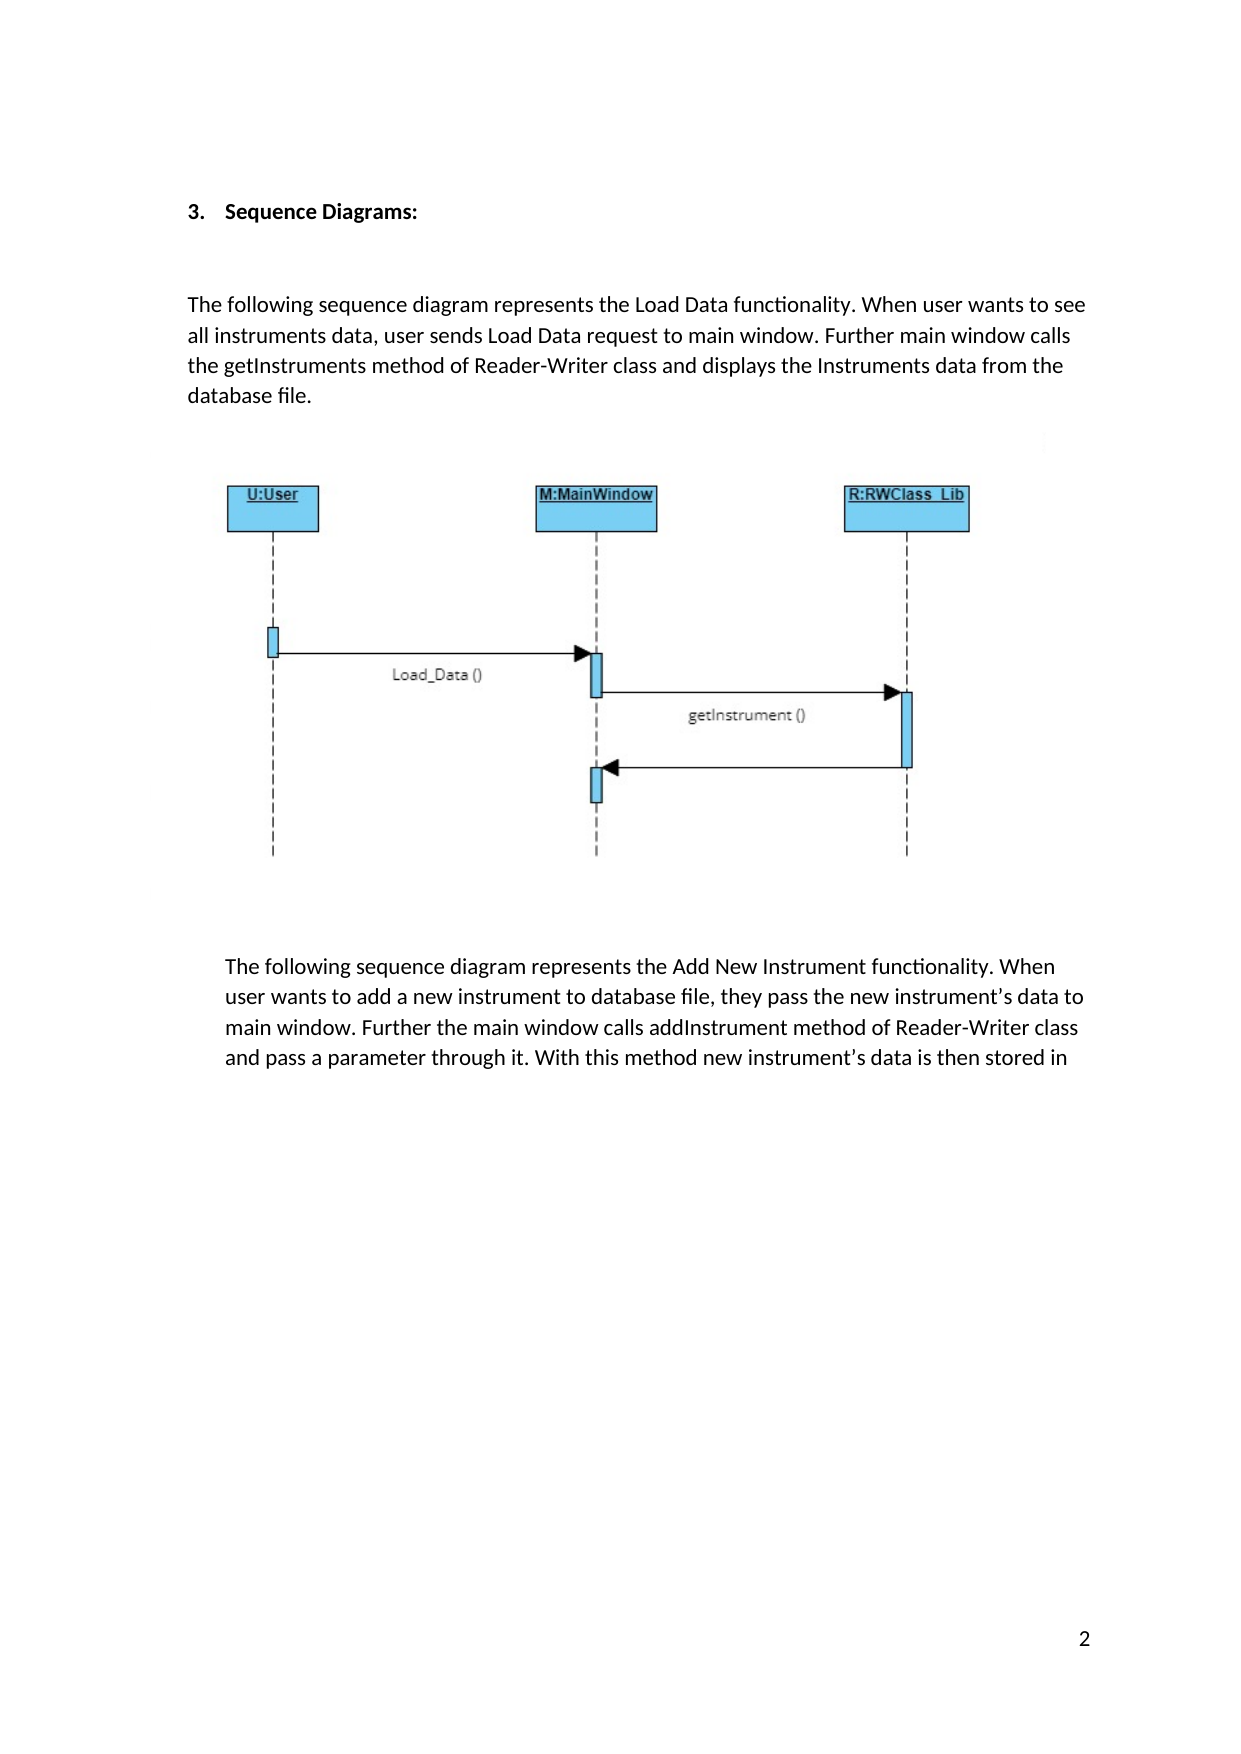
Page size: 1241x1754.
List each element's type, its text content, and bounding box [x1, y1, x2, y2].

text The following sequence diagram represents the Add New Instrument functionality. When user wants to add a new instrument to database file, they pass the new instrument’s data to main window. Further the main window calls addInstrument method of Reader-Writer class and pass a parameter through it. With this method new instrument’s data is then stored in the database file. [225, 952, 1090, 1071]
list Sequence Diagrams: [187, 197, 1090, 225]
text The following sequence diagram represents the Load Data functionality. When user wants to see all instruments data, user sends Load Data request to main window. Further main window calls the getInstruments method of Reader-Writer class and displays the Instruments data from the database file. [187, 291, 1090, 409]
picture [150, 428, 1046, 934]
